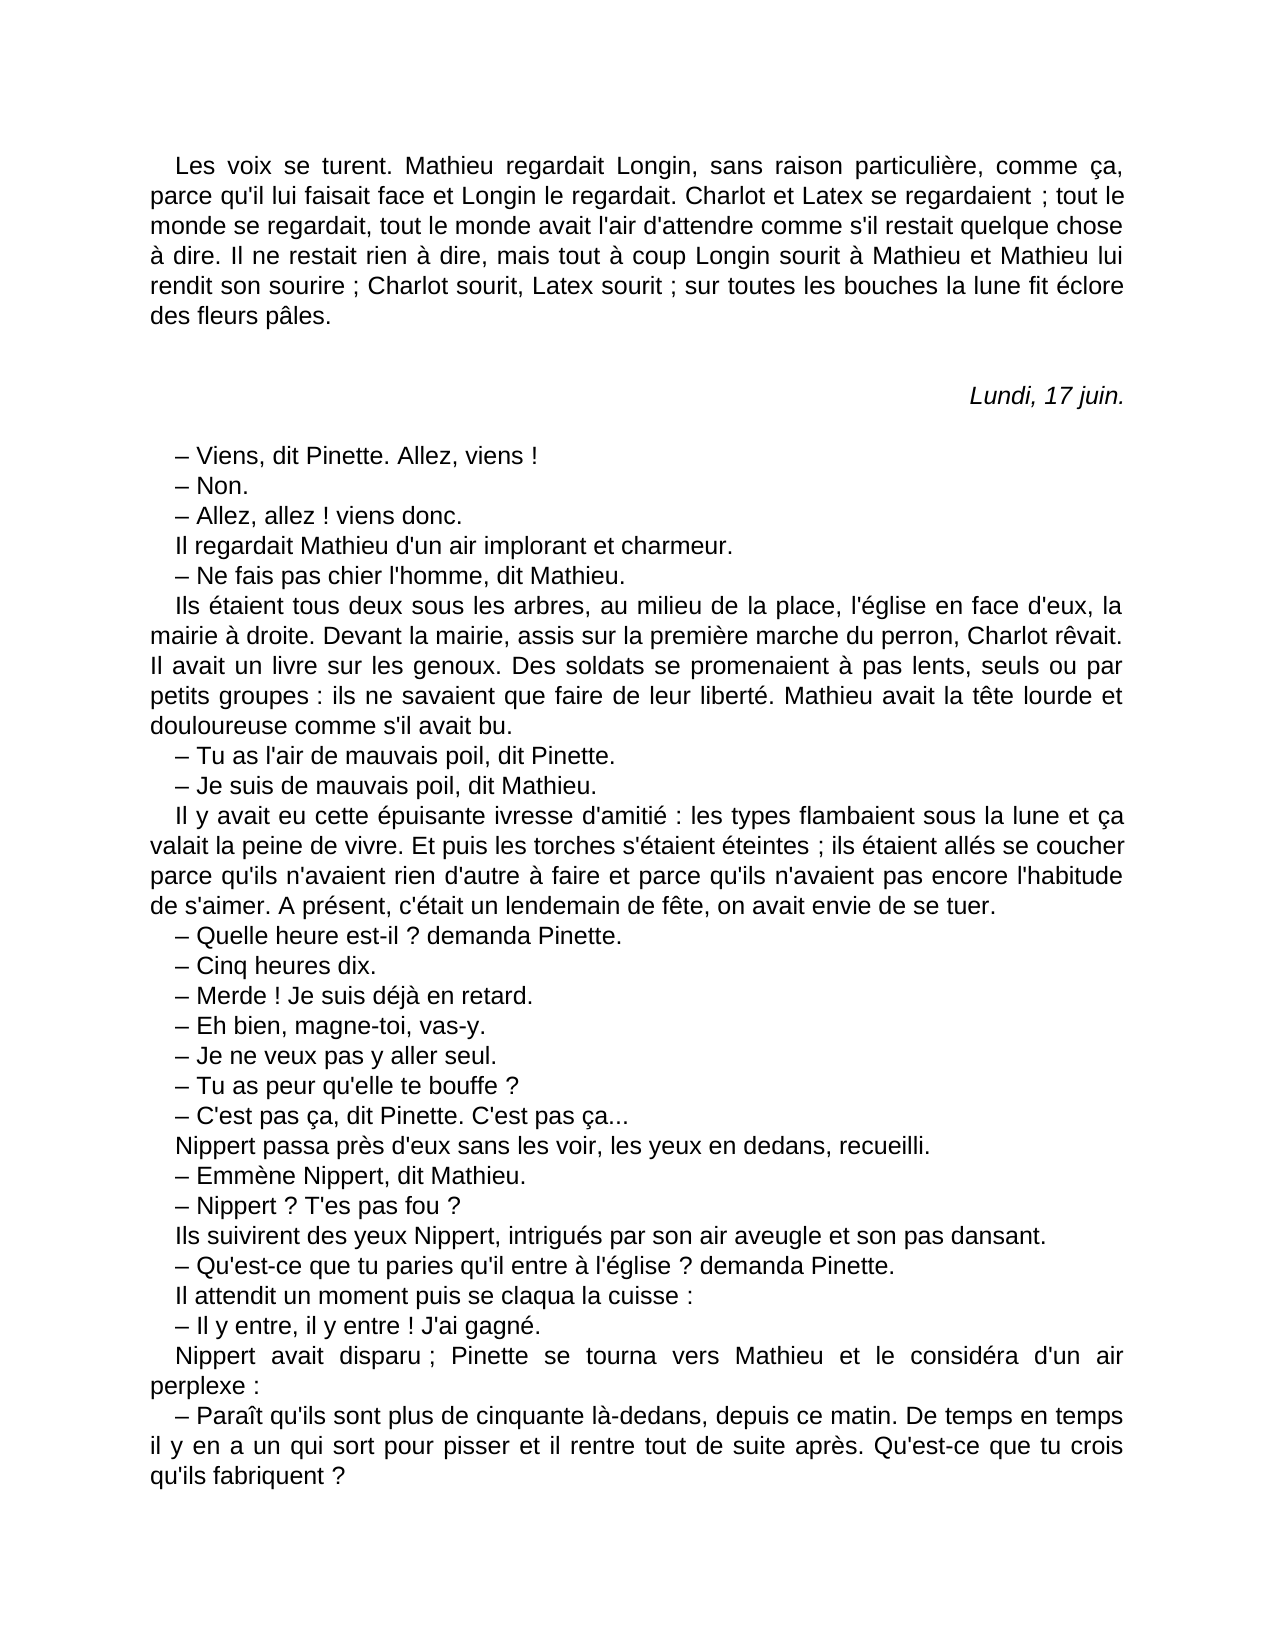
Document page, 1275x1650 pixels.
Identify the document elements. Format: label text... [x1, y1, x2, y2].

text – Quelle heure est-il ? demanda Pinette. [150, 920, 1125, 950]
text Lundi, 17 juin. [150, 380, 1125, 410]
text – Allez, allez ! viens donc. [150, 500, 1125, 530]
text – Tu as peur qu'elle te bouffe ? [150, 1070, 1125, 1100]
text Il attendit un moment puis se claqua la cuisse : [150, 1280, 1125, 1310]
text Ils étaient tous deux sous les arbres, au milieu de la place, l'église en face d'eux, la mairie à droite. Devant la mairie, assis sur la première marche du perron, Charlot rêvait. Il avait un livre sur les genoux. Des soldats se promenaient à pas lents, seuls ou par petits groupes : ils ne savaient que faire de leur liberté. Mathieu avait la tête lourde et douloureuse comme s'il avait bu. [150, 590, 1125, 740]
text – Il y entre, il y entre ! J'ai gagné. [150, 1310, 1125, 1340]
text Ils suivirent des yeux Nippert, intrigués par son air aveugle et son pas dansant. [150, 1220, 1125, 1250]
text – Ne fais pas chier l'homme, dit Mathieu. [150, 560, 1125, 590]
text Il regardait Mathieu d'un air implorant et charmeur. [150, 530, 1125, 560]
text – Cinq heures dix. [150, 950, 1125, 980]
text – Nippert ? T'es pas fou ? [150, 1190, 1125, 1220]
text Nippert passa près d'eux sans les voir, les yeux en dedans, recueilli. [150, 1130, 1125, 1160]
text – Paraît qu'ils sont plus de cinquante là-dedans, depuis ce matin. De temps en temps il y en a un qui sort pour pisser et il rentre tout de suite après. Qu'est-ce que tu crois qu'ils fabriquent ? [150, 1400, 1125, 1490]
text – Qu'est-ce que tu paries qu'il entre à l'église ? demanda Pinette. [150, 1250, 1125, 1280]
text Les voix se turent. Mathieu regardait Longin, sans raison particulière, comme ça, parce qu'il lui faisait face et Longin le regardait. Charlot et Latex se regardaient ; tout le monde se regardait, tout le monde avait l'air d'attendre comme s'il restait quelque chose à dire. Il ne restait rien à dire, mais tout à coup Longin sourit à Mathieu et Mathieu lui rendit son sourire ; Charlot sourit, Latex sourit ; sur toutes les bouches la lune fit éclore des fleurs pâles. [150, 150, 1125, 330]
text – C'est pas ça, dit Pinette. C'est pas ça... [150, 1100, 1125, 1130]
text – Viens, dit Pinette. Allez, viens ! [150, 440, 1125, 470]
text Nippert avait disparu ; Pinette se tourna vers Mathieu et le considéra d'un air perplexe : [150, 1340, 1125, 1400]
text – Je suis de mauvais poil, dit Mathieu. [150, 770, 1125, 800]
text – Tu as l'air de mauvais poil, dit Pinette. [150, 740, 1125, 770]
text – Emmène Nippert, dit Mathieu. [150, 1160, 1125, 1190]
text – Merde ! Je suis déjà en retard. [150, 980, 1125, 1010]
text – Non. [150, 470, 1125, 500]
text – Eh bien, magne-toi, vas-y. [150, 1010, 1125, 1040]
text Il y avait eu cette épuisante ivresse d'amitié : les types flambaient sous la lune et ça valait la peine de vivre. Et puis les torches s'étaient éteintes ; ils étaient allés se coucher parce qu'ils n'avaient rien d'autre à faire et parce qu'ils n'avaient pas encore l'habitude de s'aimer. A présent, c'était un lendemain de fête, on avait envie de se tuer. [150, 800, 1125, 920]
text – Je ne veux pas y aller seul. [150, 1040, 1125, 1070]
